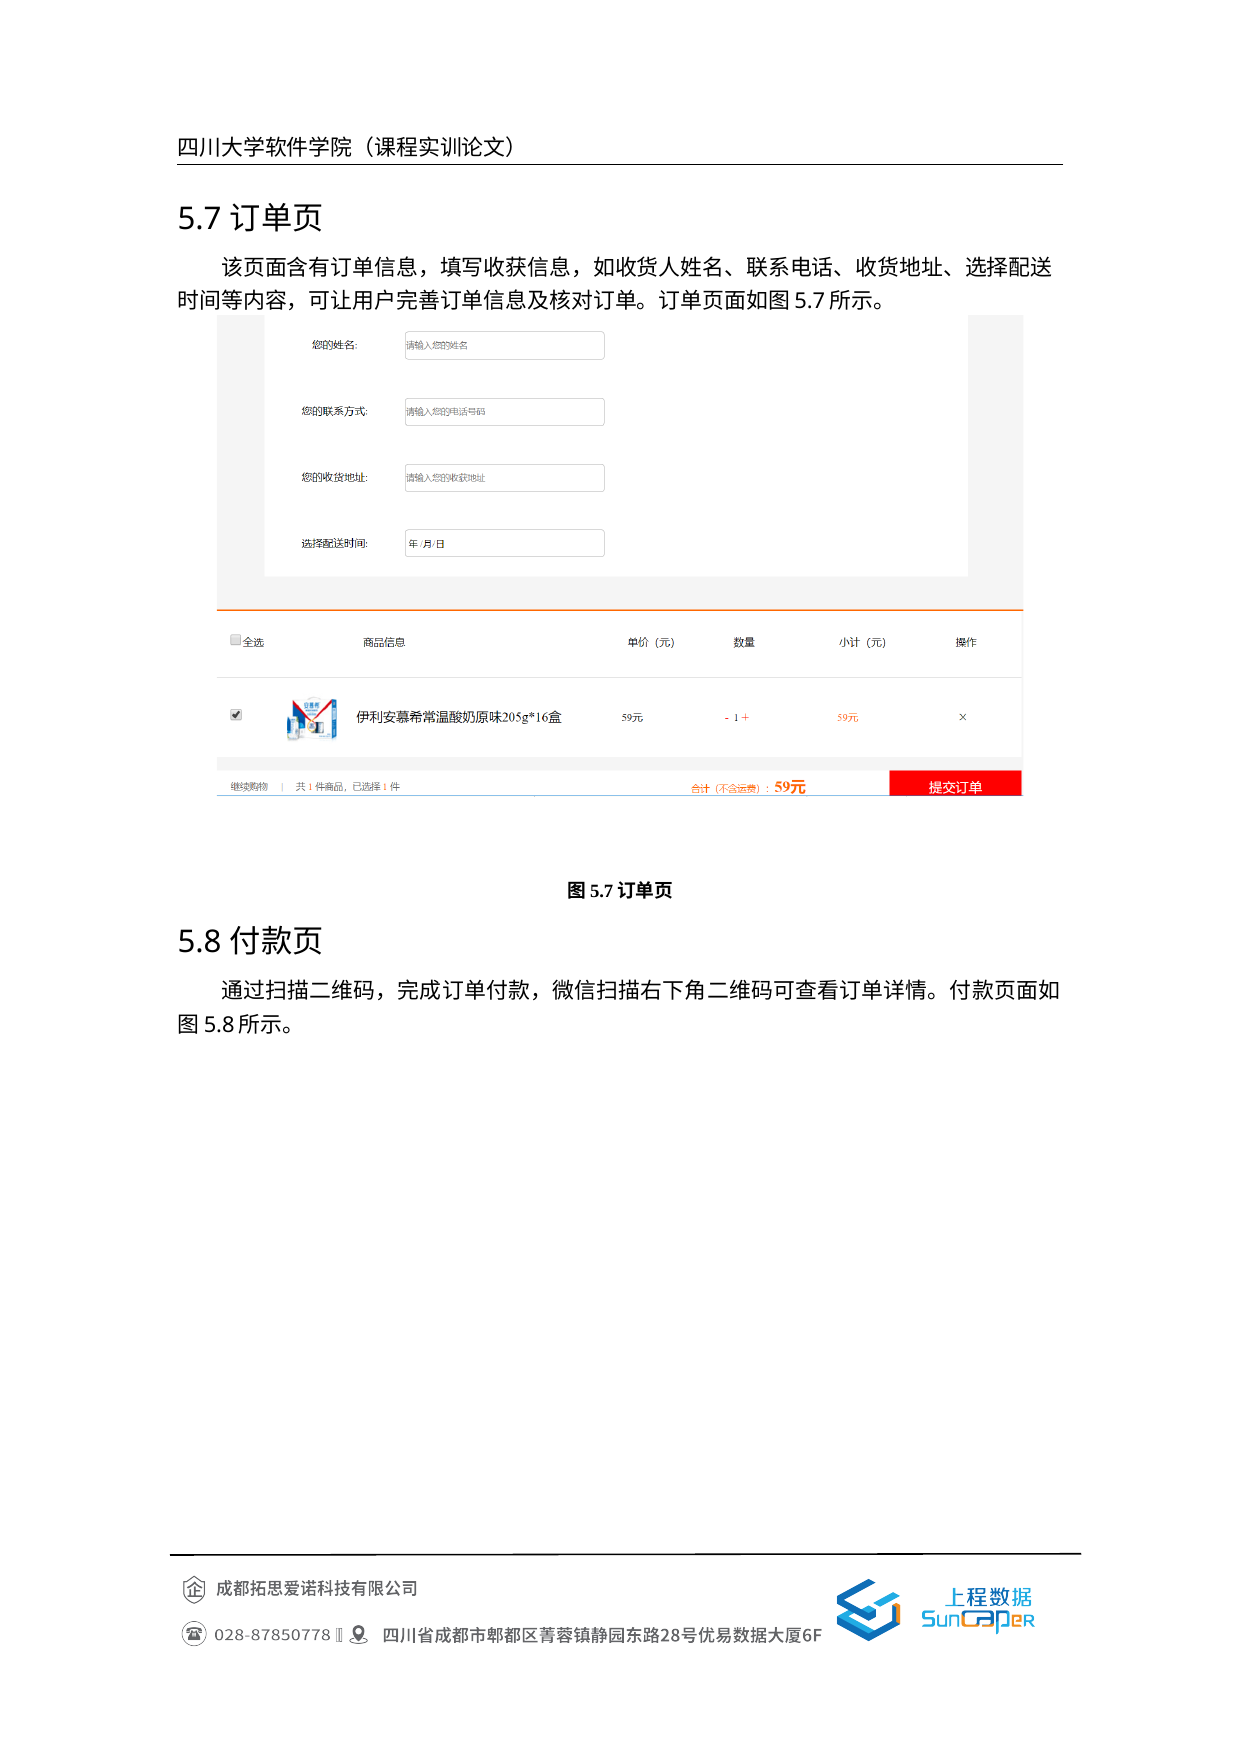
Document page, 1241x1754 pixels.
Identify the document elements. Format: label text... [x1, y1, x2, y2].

subtitle 5.8 付款页 [177, 906, 1063, 973]
text 通过扫描二维码，完成订单付款，微信扫描右下角二维码可查看订单详情。付款页面如图5.8所示。 [177, 973, 1063, 1039]
subtitle 5.7 订单页 [177, 183, 1063, 249]
text 图5.7订单页 [177, 864, 1063, 906]
text 该页面含有订单信息，填写收获信息，如收货人姓名、联系电话、收货地址、选择配送时间等内容，可让用户完善订单信息及核对订单。订单页面如图5.7所示。 [177, 249, 1063, 316]
picture [216, 315, 1024, 797]
picture [177, 1572, 1043, 1648]
